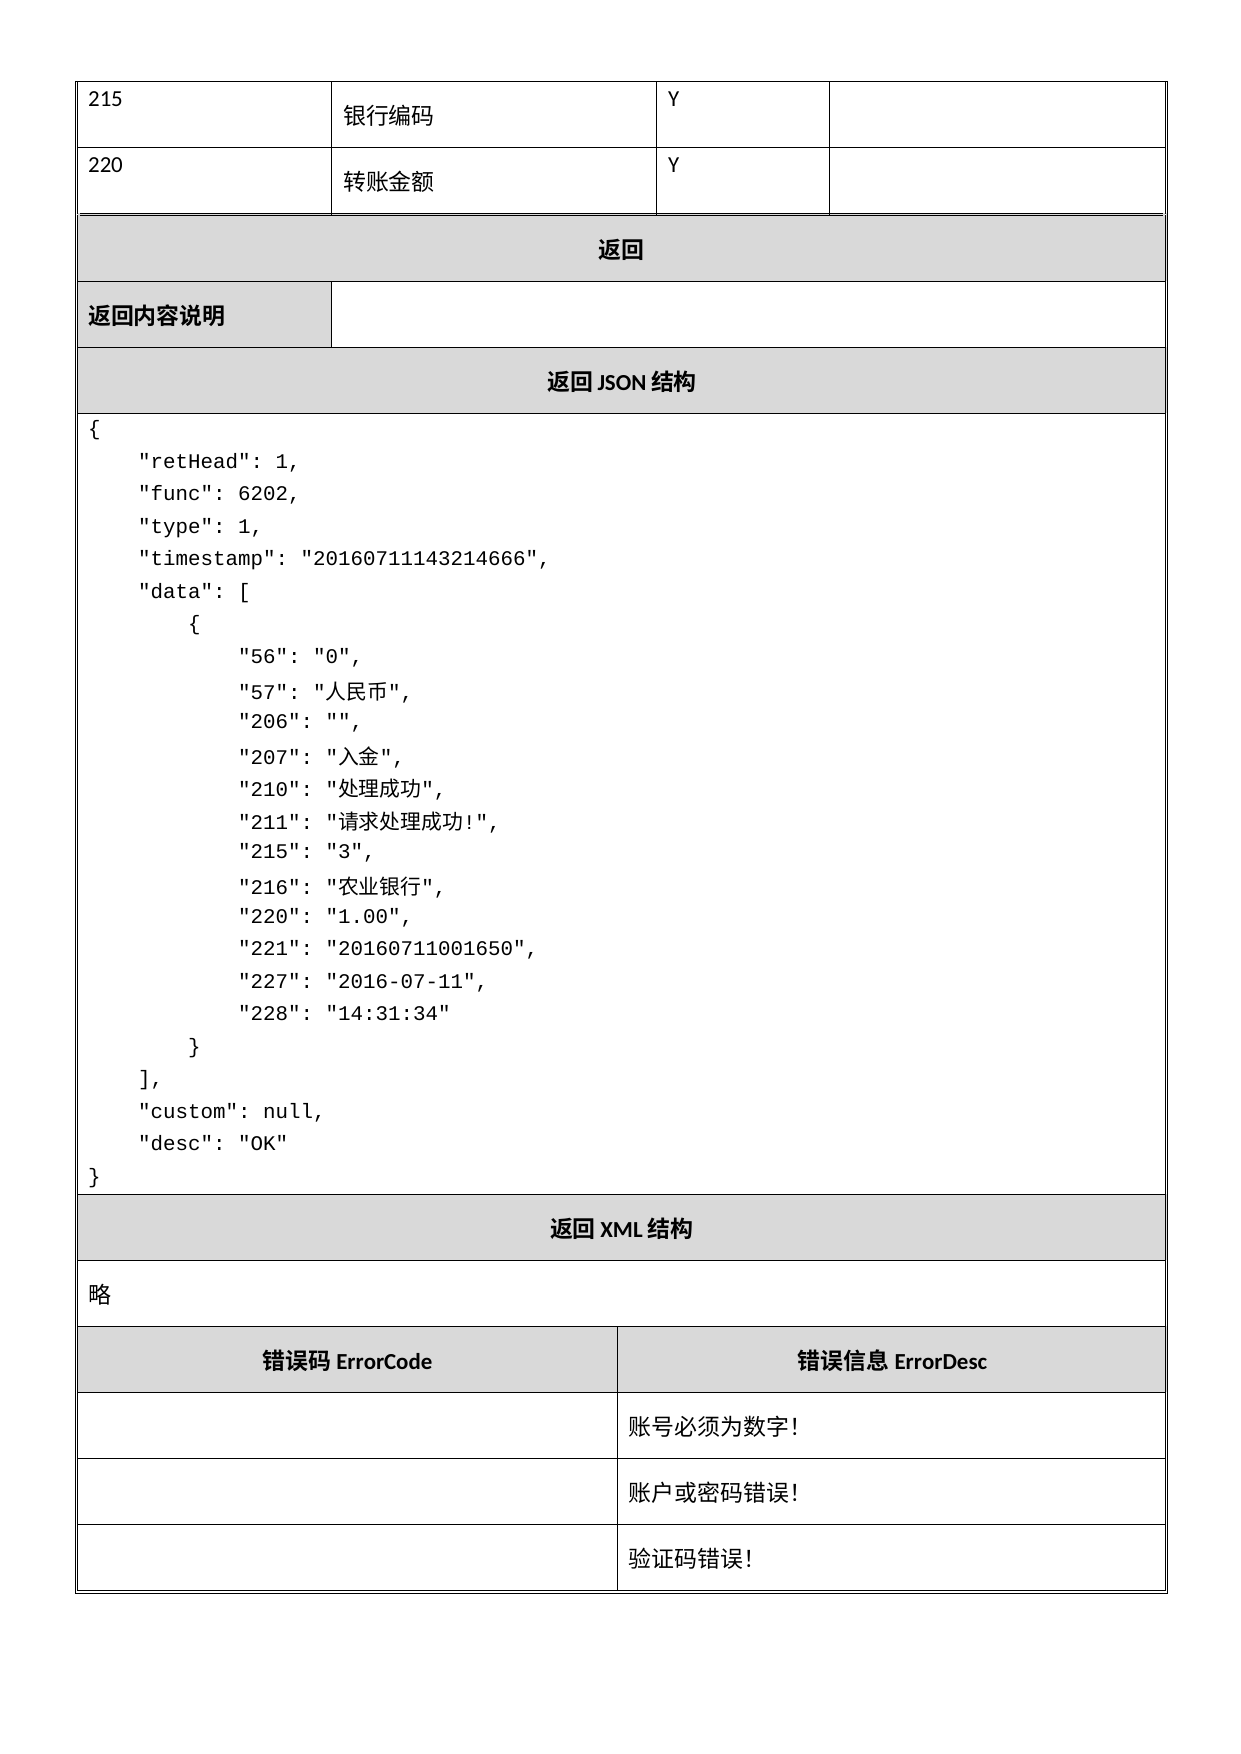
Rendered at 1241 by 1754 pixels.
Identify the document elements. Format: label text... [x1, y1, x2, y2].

table_cell [830, 148, 1165, 213]
table_cell 错误码 ErrorCode [78, 1327, 617, 1392]
table_cell 银行编码 [332, 82, 656, 147]
table_cell 错误信息 ErrorDesc [618, 1327, 1165, 1392]
table_cell [78, 1393, 617, 1458]
table_cell 验证码错误！ [618, 1525, 1165, 1590]
table_cell 返回JSON结构 [78, 348, 1165, 413]
table_cell [830, 82, 1165, 147]
table_cell 返回XML 结构 [78, 1195, 1165, 1260]
table_cell 返回内容说明 [78, 282, 331, 347]
table_cell [78, 1525, 617, 1590]
table_cell 转账金额 [332, 148, 656, 213]
table_cell [78, 1459, 617, 1524]
table_cell 略 [78, 1261, 1165, 1326]
table_cell 215 [78, 82, 331, 147]
table_cell Y [657, 82, 829, 147]
table_cell 账户或密码错误！ [618, 1459, 1165, 1524]
table_cell 账号必须为数字！ [618, 1393, 1165, 1458]
table_cell { "retHead": 1, "func": 6202, "type": 1, "timestamp": "20160711143214666", "data": [ { "56": "0", "57": "人民币", "206": "", "207": "入金", "210": "处理成功", "211": "请求处理成功!", "215": "3", "216": "农业银行", "220": "1.00", "221": "20160711001650", "227": "2016-07-11", "228": "14:31:34" } ], "custom": null, "desc": "OK" } [78, 414, 1165, 1194]
table_cell [332, 282, 1165, 347]
table_cell Y [657, 148, 829, 213]
table_cell 220 [78, 148, 331, 213]
table_cell 返回 [77, 213, 1167, 281]
